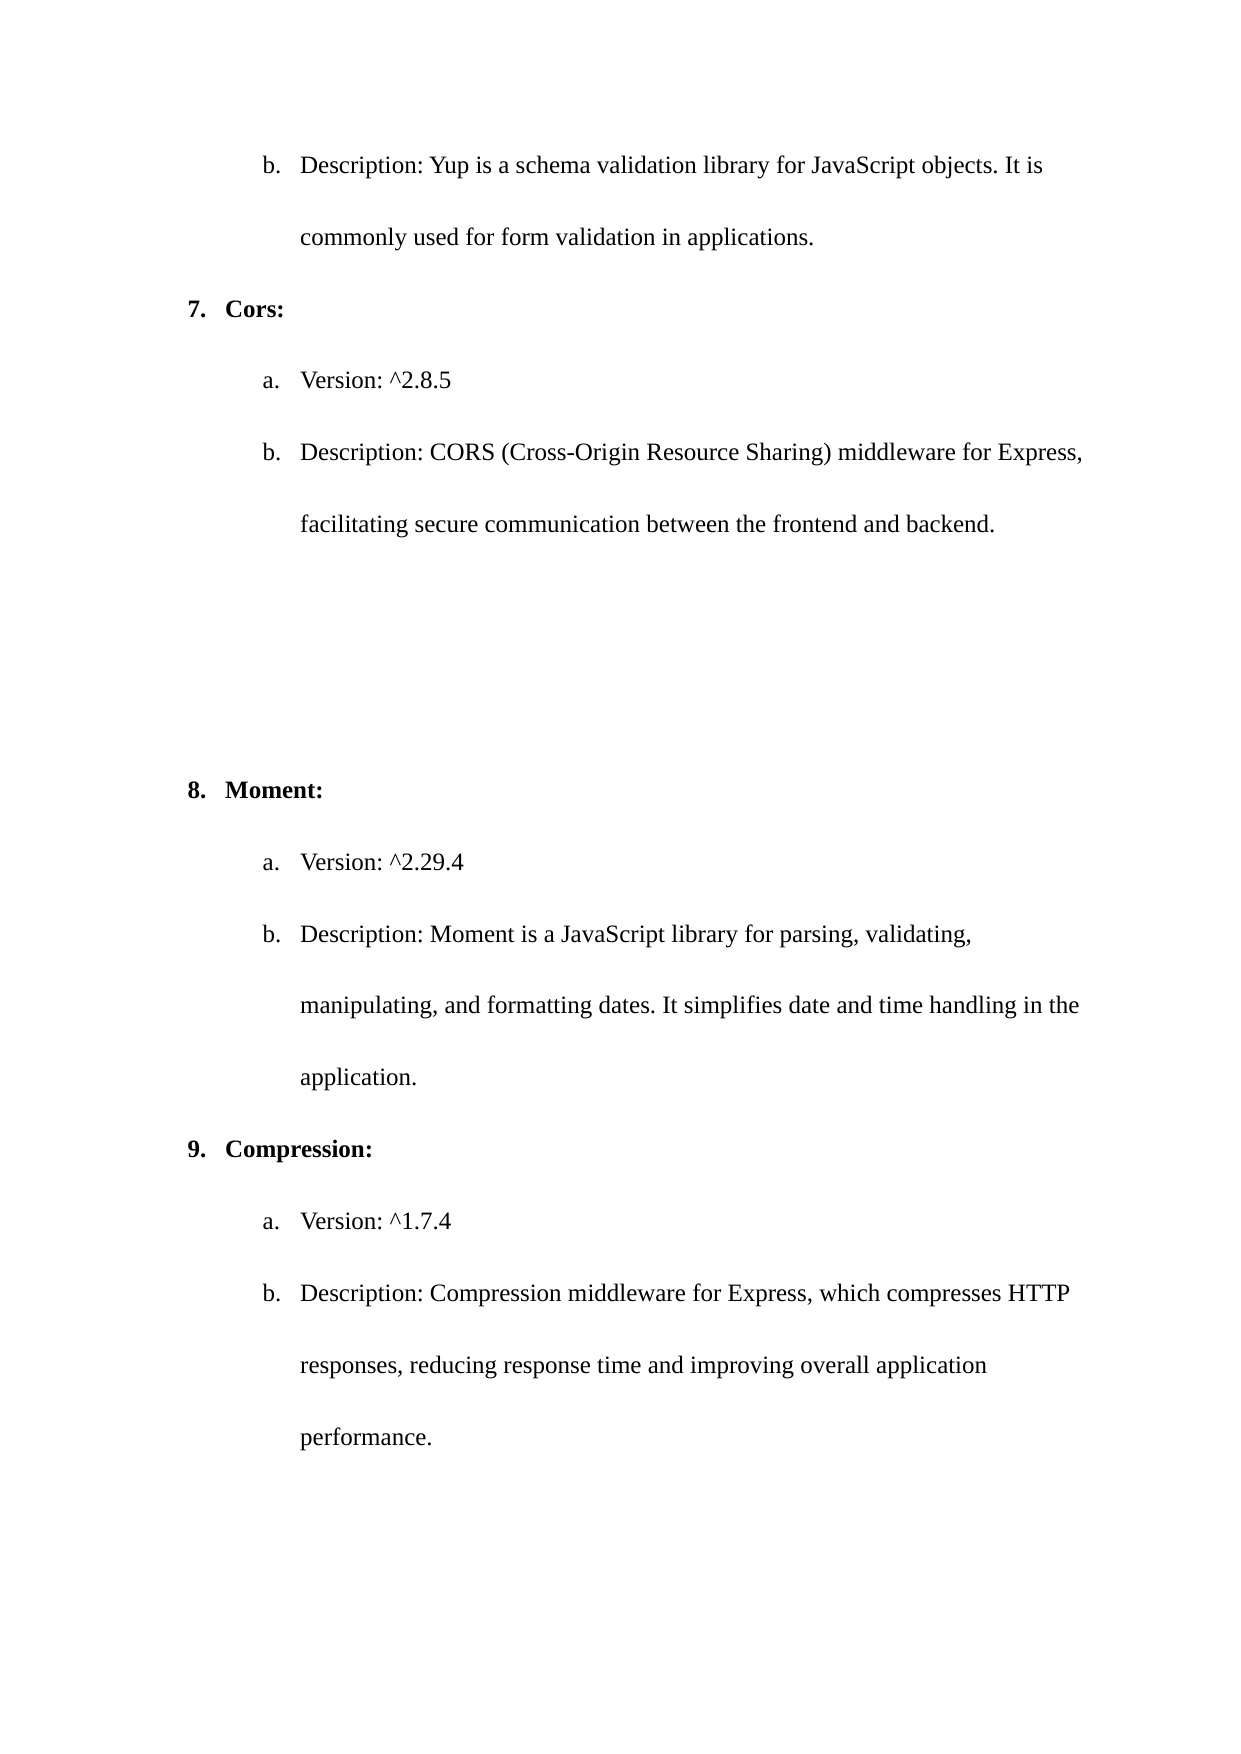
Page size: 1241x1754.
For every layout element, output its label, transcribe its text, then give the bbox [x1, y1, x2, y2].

list Version: ^2.8.5 [262, 366, 1090, 394]
list Compression: [187, 1134, 1090, 1163]
list Cors: [187, 294, 1090, 322]
list Version: ^1.7.4 [262, 1206, 1090, 1235]
list Description: Yup is a schema validation library for JavaScript objects. It is commonly used for form validation in applications. [262, 150, 1090, 251]
list Description: Compression middleware for Express, which compresses HTTP responses, reducing response time and improving overall application performance. [262, 1278, 1090, 1451]
list Version: ^2.29.4 [262, 847, 1090, 876]
list Moment: [187, 775, 1090, 804]
list Description: CORS (Cross-Origin Resource Sharing) middleware for Express, facilitating secure communication between the frontend and backend. [262, 437, 1090, 538]
list Description: Moment is a JavaScript library for parsing, validating, manipulating, and formatting dates. It simplifies date and time handling in the application. [262, 919, 1090, 1091]
